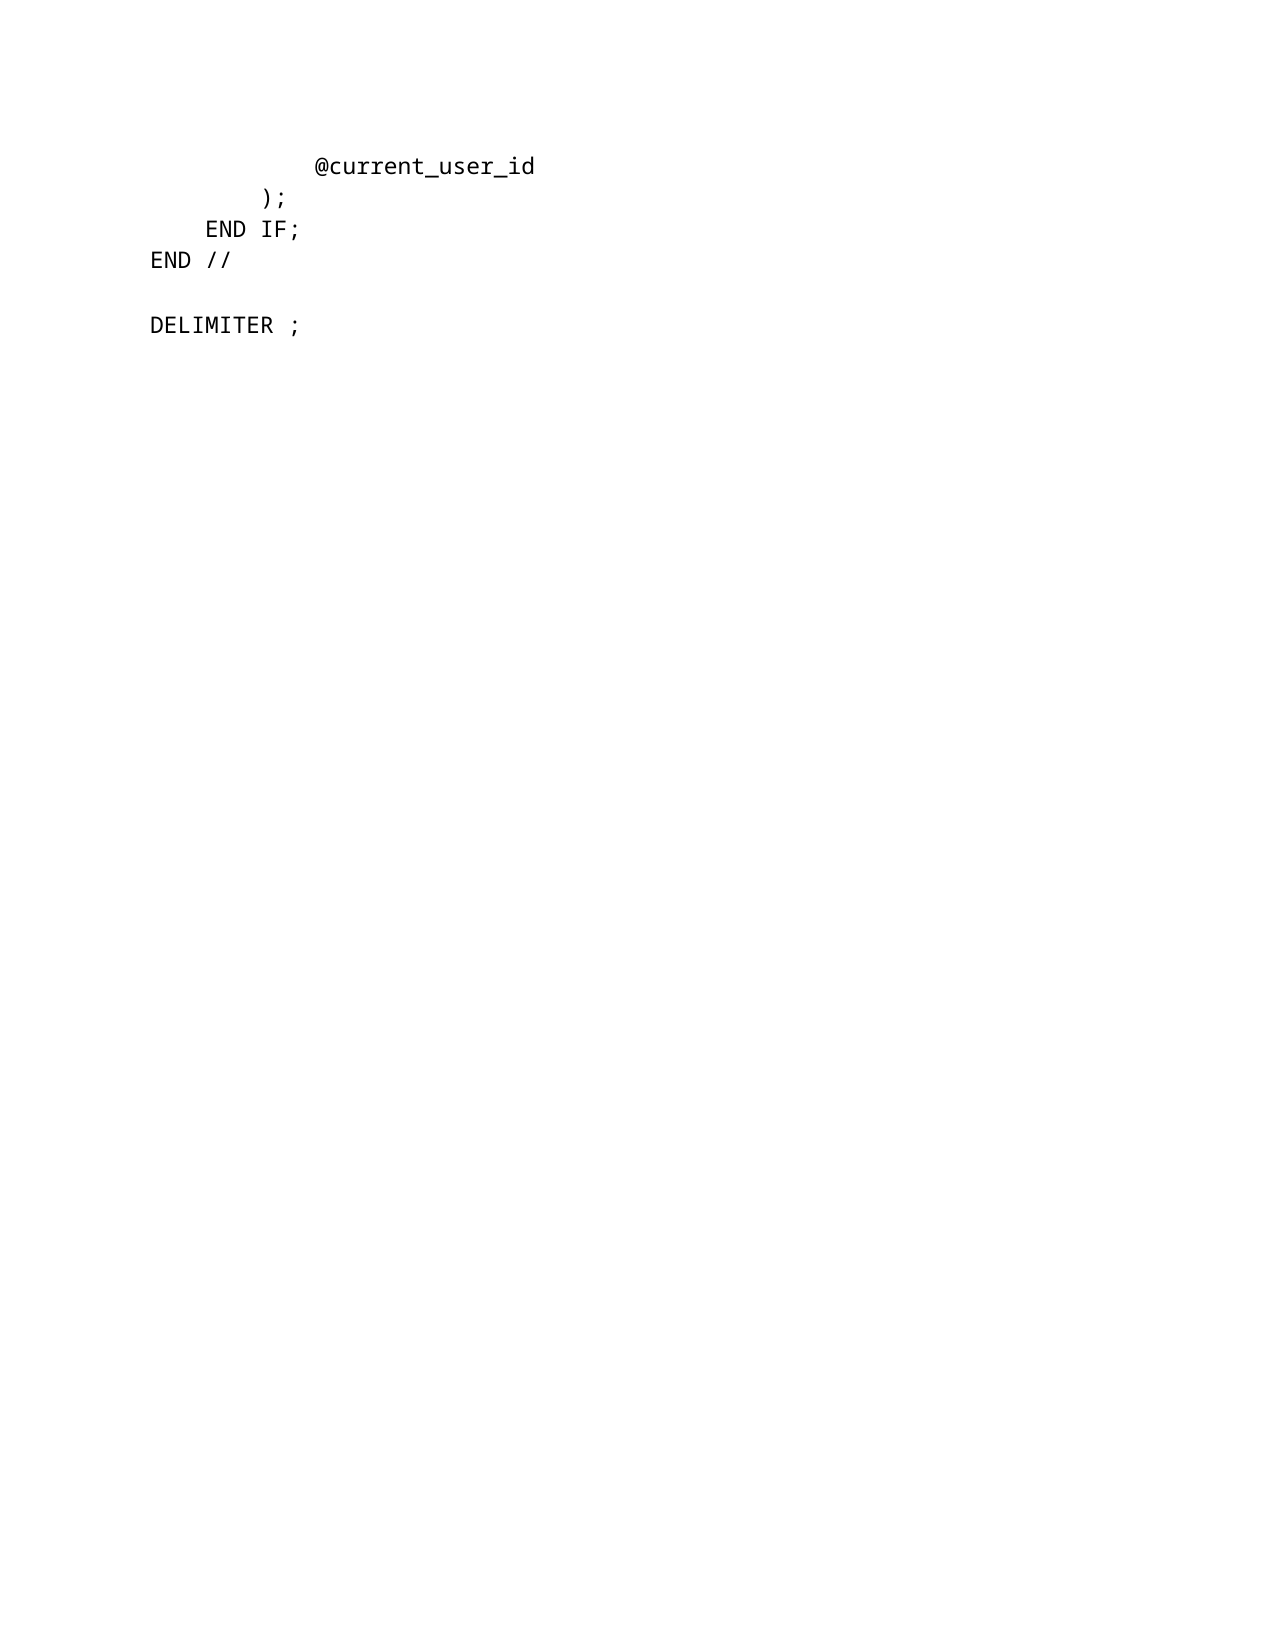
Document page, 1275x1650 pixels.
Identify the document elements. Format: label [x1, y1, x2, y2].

text [150, 150, 1125, 340]
